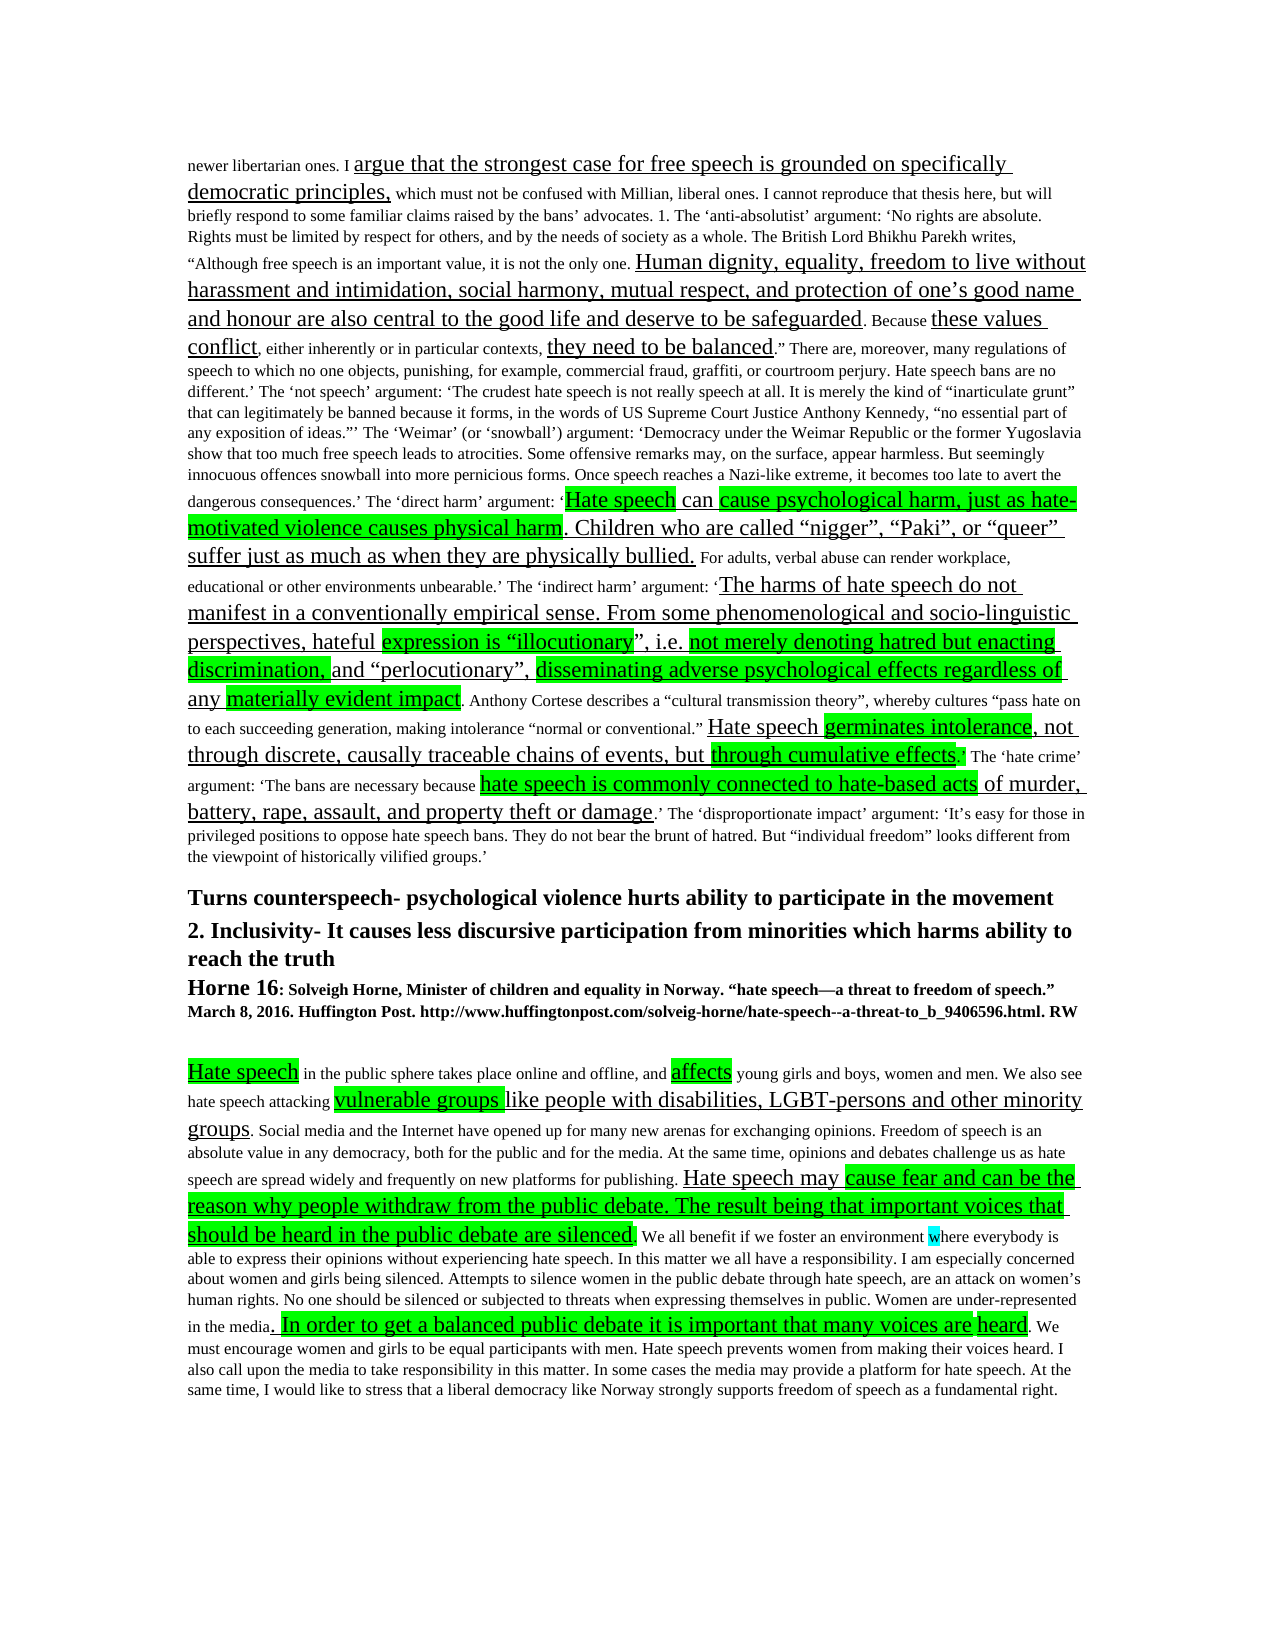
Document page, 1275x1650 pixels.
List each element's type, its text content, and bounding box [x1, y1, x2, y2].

text Hate speech in the public sphere takes place online and offline, and affects young girls and boys, women and men. We also see hate speech attacking vulnerable groups like people with disabilities, LGBT-persons and other minority groups. Social media and the Internet have opened up for many new arenas for exchanging opinions. Freedom of speech is an absolute value in any democracy, both for the public and for the media. At the same time, opinions and debates challenge us as hate speech are spread widely and frequently on new platforms for publishing. Hate speech may cause fear and can be the reason why people withdraw from the public debate. The result being that important voices that should be heard in the public debate are silenced. We all benefit if we foster an environment where everybody is able to express their opinions without experiencing hate speech. In this matter we all have a responsibility. I am especially concerned about women and girls being silenced. Attempts to silence women in the public debate through hate speech, are an attack on women’s human rights. No one should be silenced or subjected to threats when expressing themselves in public. Women are under-represented in the media. In order to get a balanced public debate it is important that many voices are heard. We must encourage women and girls to be equal participants with men. Hate speech prevents women from making their voices heard. I also call upon the media to take responsibility in this matter. In some cases the media may provide a platform for hate speech. At the same time, I would like to stress that a liberal democracy like Norway strongly supports freedom of speech as a fundamental right. [187, 1058, 1087, 1399]
subtitle Turns counterspeech- psychological violence hurts ability to participate in the movement [187, 884, 1087, 911]
text Horne 16: Solveigh Horne, Minister of children and equality in Norway. “hate speech—a threat to freedom of speech.” March 8, 2016. Huffington Post. http://www.huffingtonpost.com/solveig-horne/hate-speech--a-threat-to_b_9406596.html. RW [187, 974, 1087, 1021]
subtitle 2. Inclusivity- It causes less discursive participation from minorities which harms ability to reach the truth [187, 917, 1087, 972]
